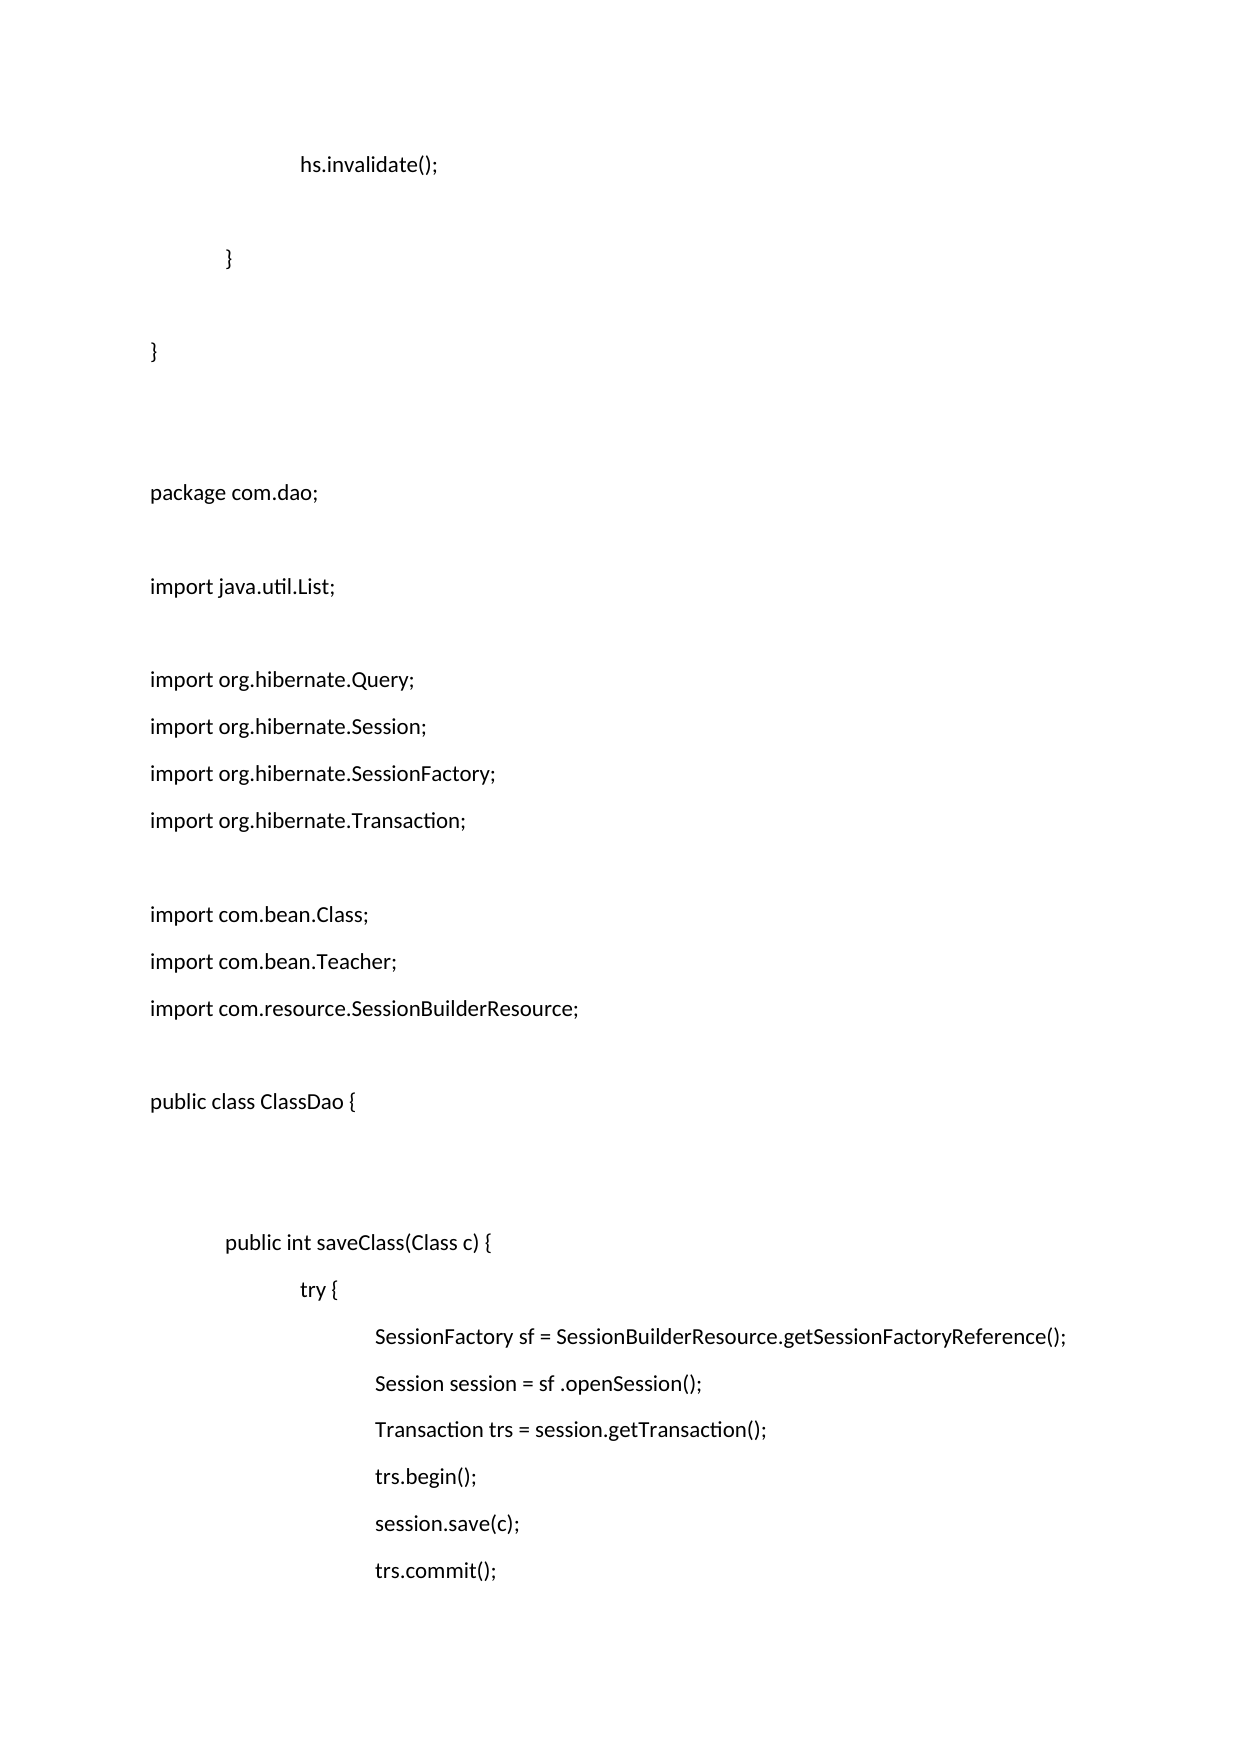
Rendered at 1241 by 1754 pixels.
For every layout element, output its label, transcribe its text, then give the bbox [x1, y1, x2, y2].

text SessionFactory sf = SessionBuilderResource.getSessionFactoryReference(); [150, 1322, 1090, 1350]
text session.save(c); [150, 1509, 1090, 1537]
text import java.util.List; [150, 572, 1090, 600]
text trs.begin(); [150, 1462, 1090, 1491]
text Transaction trs = session.getTransaction(); [150, 1416, 1090, 1444]
text } [150, 244, 1090, 272]
text import org.hibernate.Session; [150, 712, 1090, 741]
text Session session = sf .openSession(); [150, 1369, 1090, 1397]
text import com.bean.Class; [150, 900, 1090, 928]
text public class ClassDao { [150, 1087, 1090, 1116]
text package com.dao; [150, 478, 1090, 506]
text hs.invalidate(); [150, 150, 1090, 178]
text import com.bean.Teacher; [150, 947, 1090, 975]
text } [150, 337, 1090, 366]
text public int saveClass(Class c) { [150, 1228, 1090, 1256]
text trs.commit(); [150, 1556, 1090, 1584]
text import org.hibernate.Transaction; [150, 806, 1090, 834]
text try { [150, 1275, 1090, 1303]
text import org.hibernate.SessionFactory; [150, 759, 1090, 787]
text import org.hibernate.Query; [150, 666, 1090, 694]
text import com.resource.SessionBuilderResource; [150, 994, 1090, 1022]
